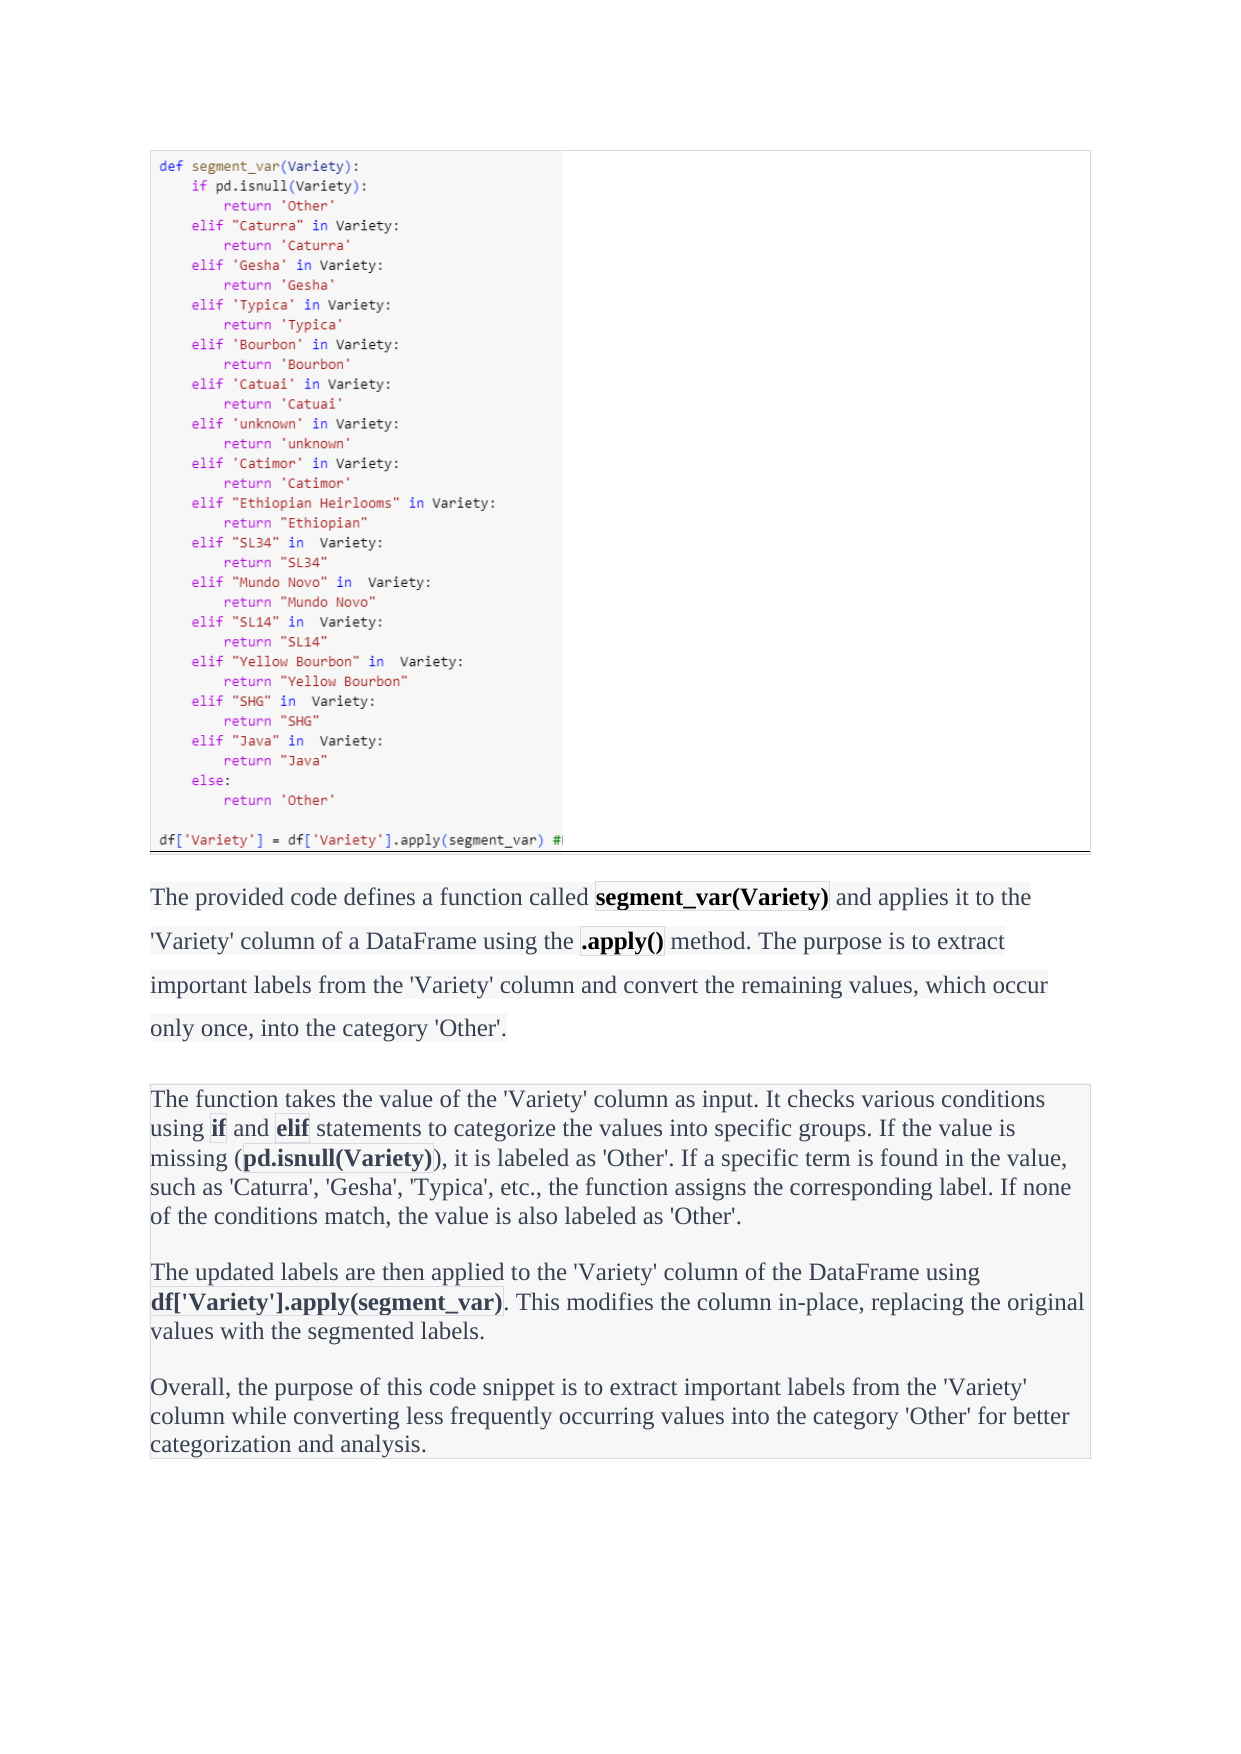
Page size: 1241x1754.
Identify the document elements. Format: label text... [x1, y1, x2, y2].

text Overall, the purpose of this code snippet is to extract important labels from the 'Variety' column while converting less frequently occurring values into the category 'Other' for better categorization and analysis. [151, 1371, 1090, 1458]
text The function takes the value of the 'Variety' column as input. It checks various conditions using if and elif statements to categorize the values into specific groups. If the value is missing (pd.isnull(Variety)), it is labeled as 'Other'. If a specific term is found in the value, such as 'Caturra', 'Gesha', 'Typica', etc., the function assigns the corresponding label. If none of the conditions match, the value is also labeled as 'Other'. [434, 1085, 1090, 1230]
text The updated labels are then applied to the 'Variety' column of the DataFrame using df['Variety'].apply(segment_var). This modifies the column in-place, replacing the original values with the segmented labels. [485, 1257, 1090, 1344]
picture [151, 151, 563, 851]
text The provided code defines a function called segment_var(Variety) and applies it to the 'Variety' column of a DataFrame using the .apply() method. The purpose is to extract important labels from the 'Variety' column and convert the remaining values, which occur only once, into the category 'Other'. [150, 881, 1090, 1042]
